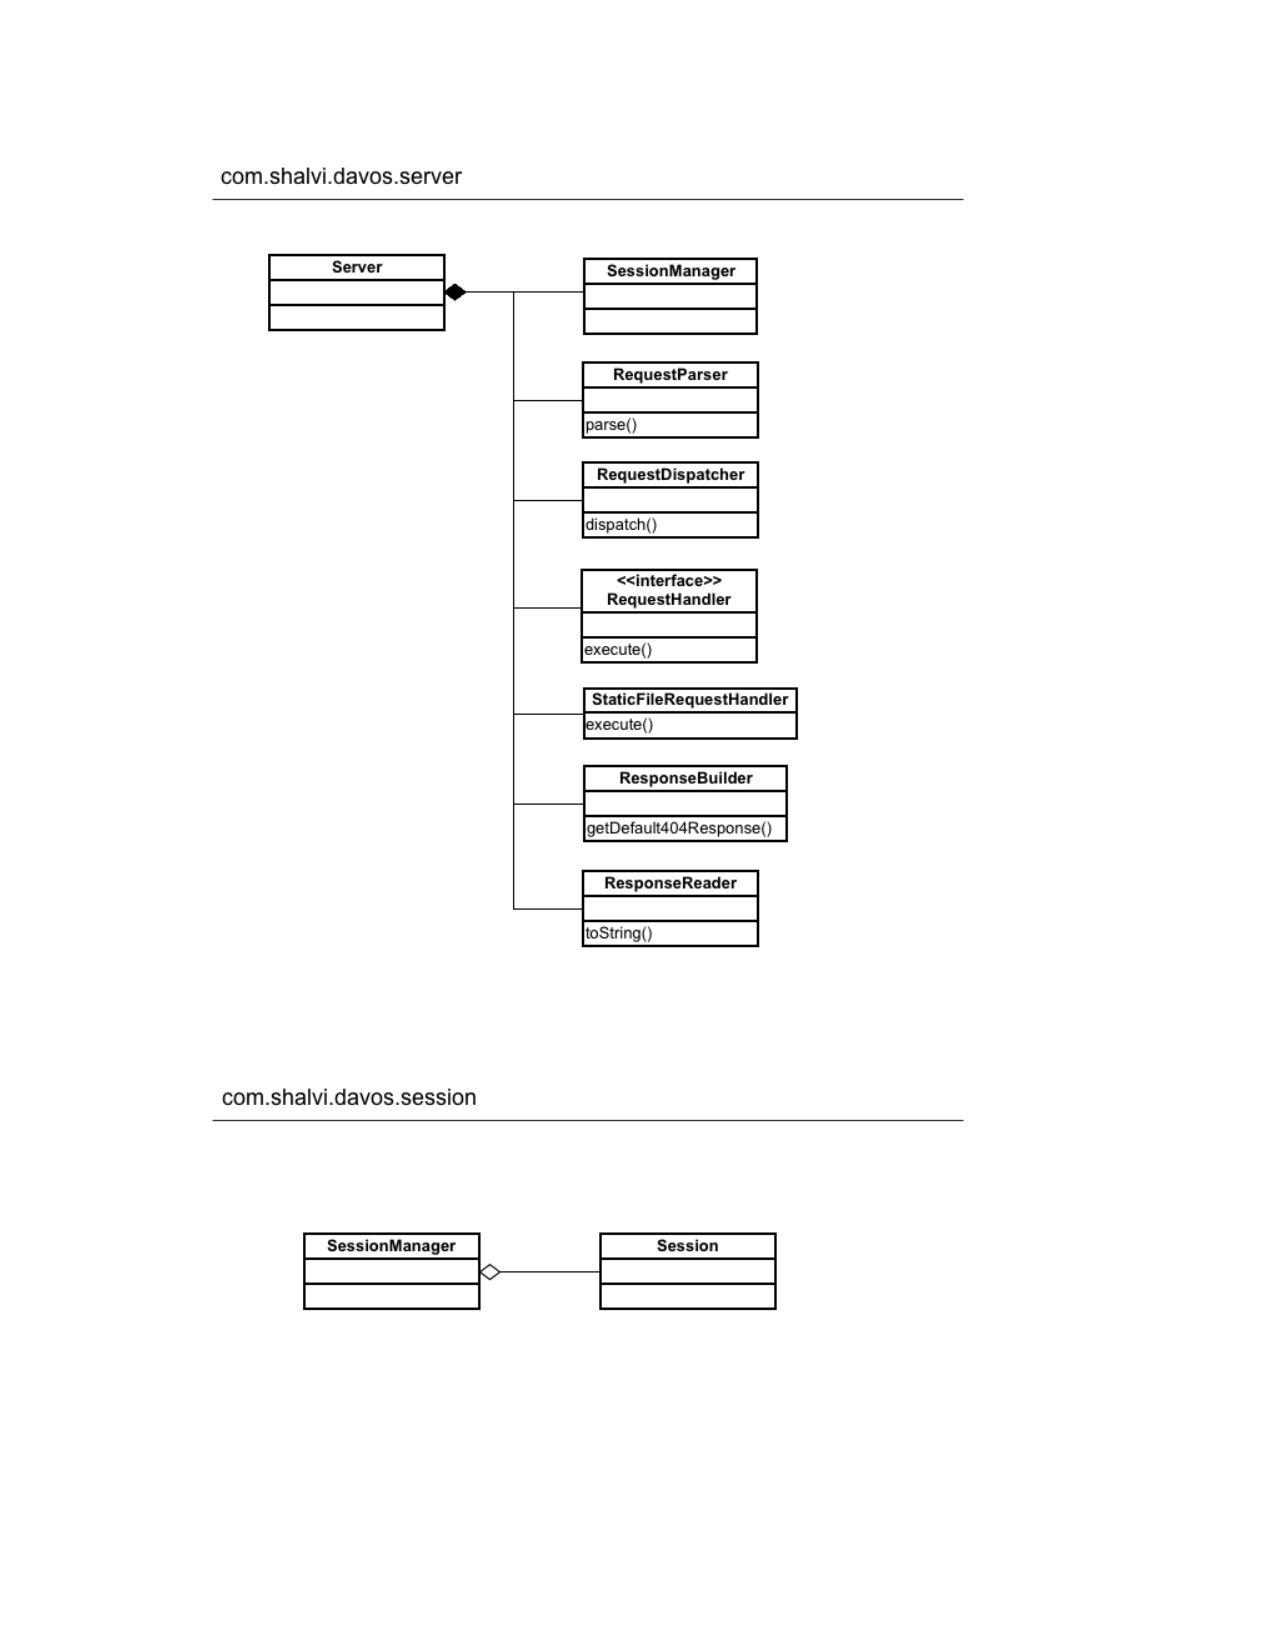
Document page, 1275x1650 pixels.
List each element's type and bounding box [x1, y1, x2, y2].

picture [187, 150, 1088, 1434]
